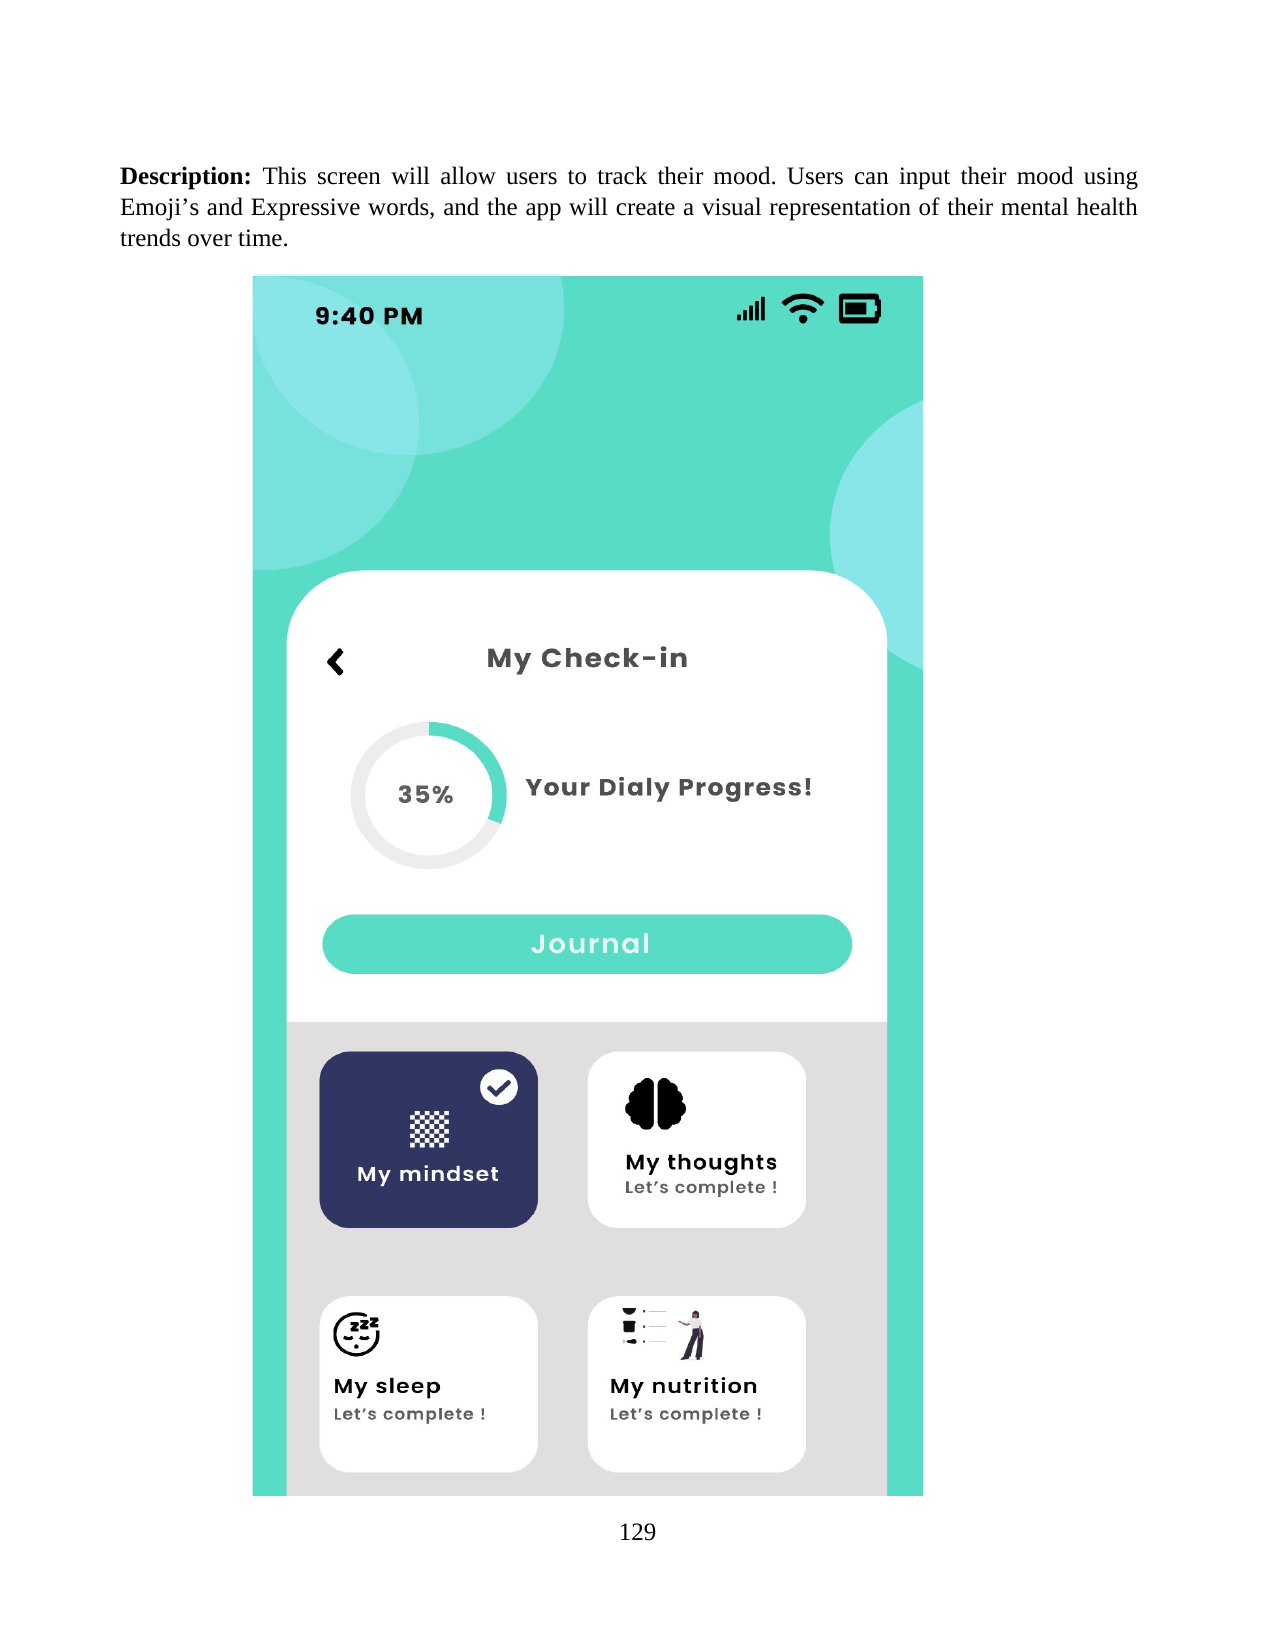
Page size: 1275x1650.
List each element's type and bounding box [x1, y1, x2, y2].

picture [252, 274, 923, 1496]
